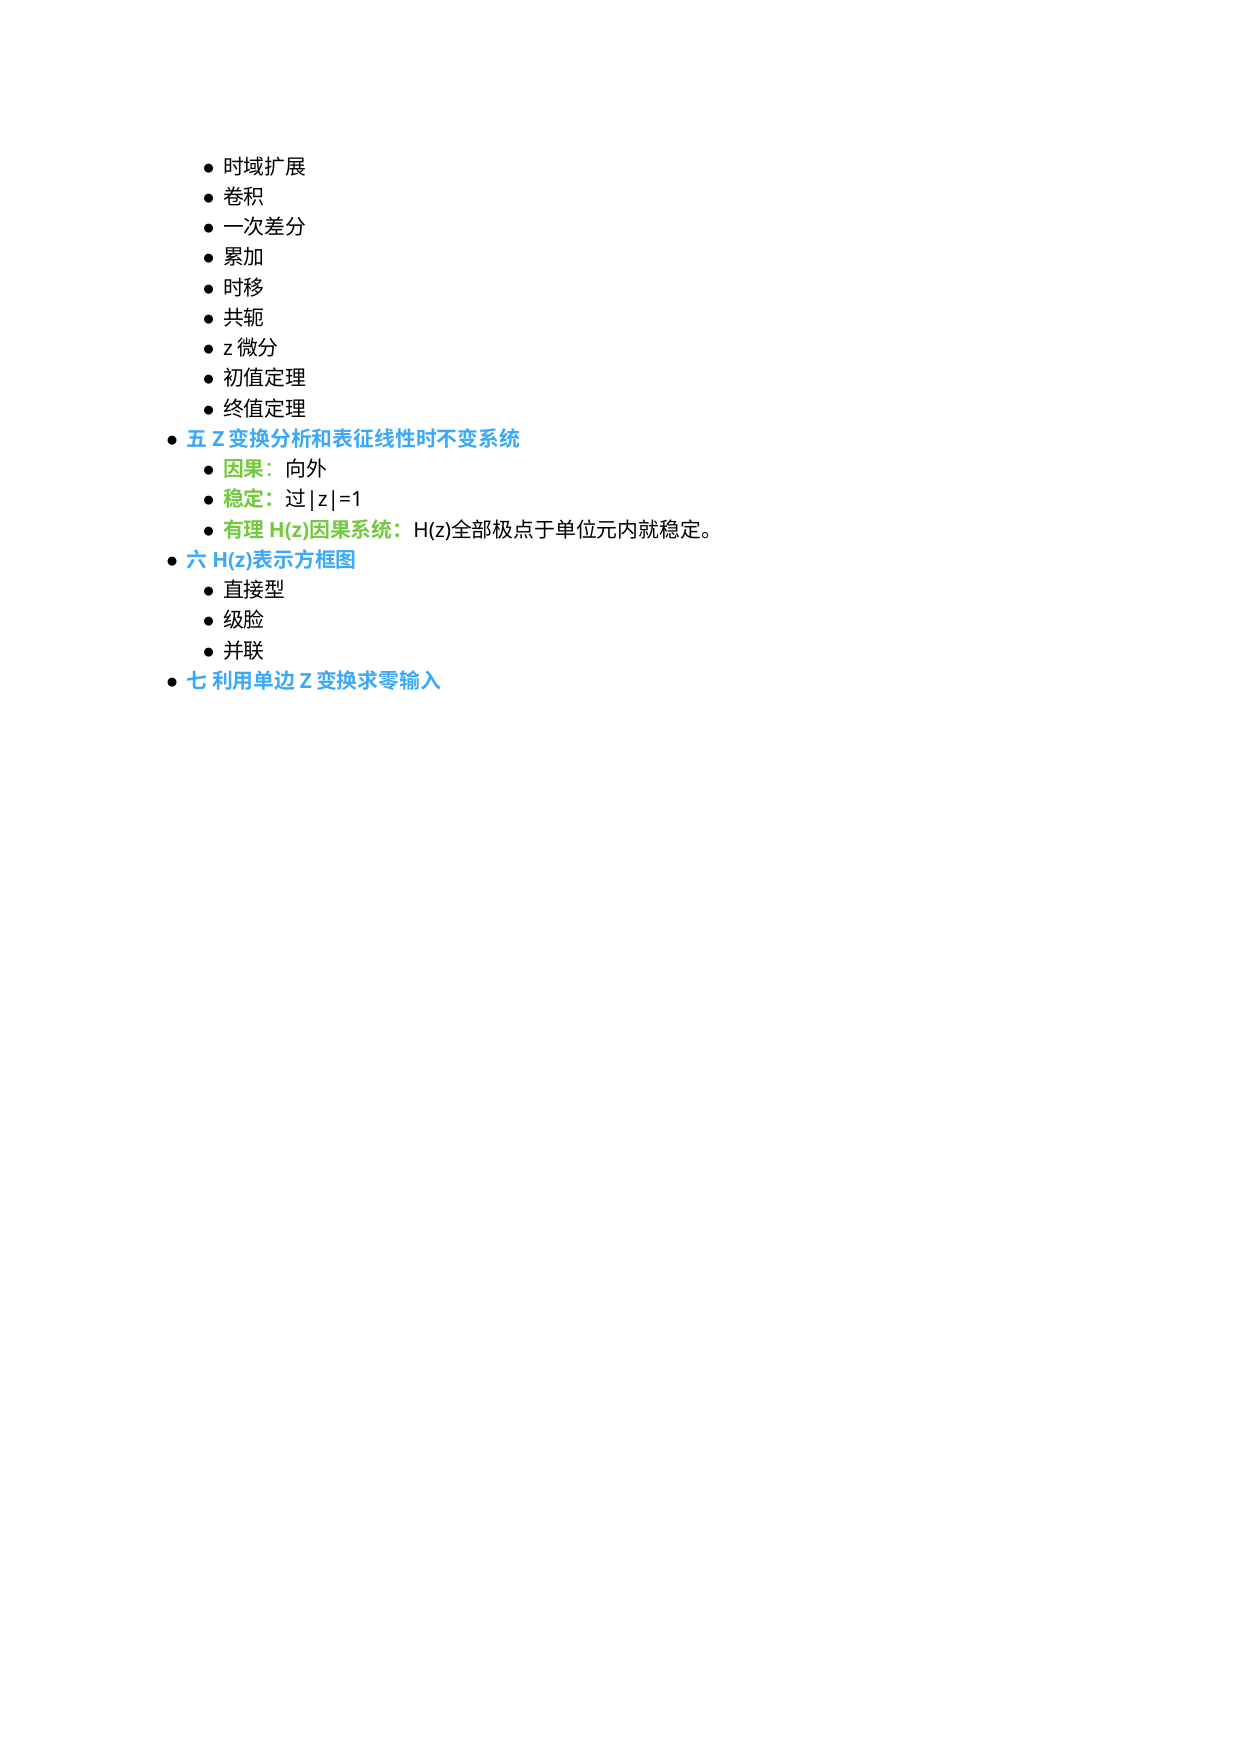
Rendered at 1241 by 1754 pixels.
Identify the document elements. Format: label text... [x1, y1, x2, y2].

list 共轭 [202, 301, 1090, 331]
list 稳定：过|z|=1 [202, 482, 1090, 513]
list 初值定理 [202, 362, 1090, 392]
list 卷积 [202, 180, 1090, 210]
list 时域扩展 [202, 150, 1090, 180]
list 并联 [202, 634, 1090, 664]
list 累加 [202, 241, 1090, 271]
list 一次差分 [202, 210, 1090, 241]
list 直接型 [202, 573, 1090, 604]
list 级脸 [202, 604, 1090, 634]
list 七 利用单边Z变换求零输入 [166, 664, 1090, 694]
list 有理H(z)因果系统：H(z)全部极点于单位元内就稳定。 [202, 513, 1090, 543]
list 六 H(z)表示方框图 [166, 543, 1090, 573]
list 时移 [202, 271, 1090, 301]
list 五 Z变换分析和表征线性时不变系统 [166, 422, 1090, 452]
list 因果：向外 [202, 452, 1090, 482]
list z微分 [202, 331, 1090, 362]
list 终值定理 [202, 392, 1090, 422]
